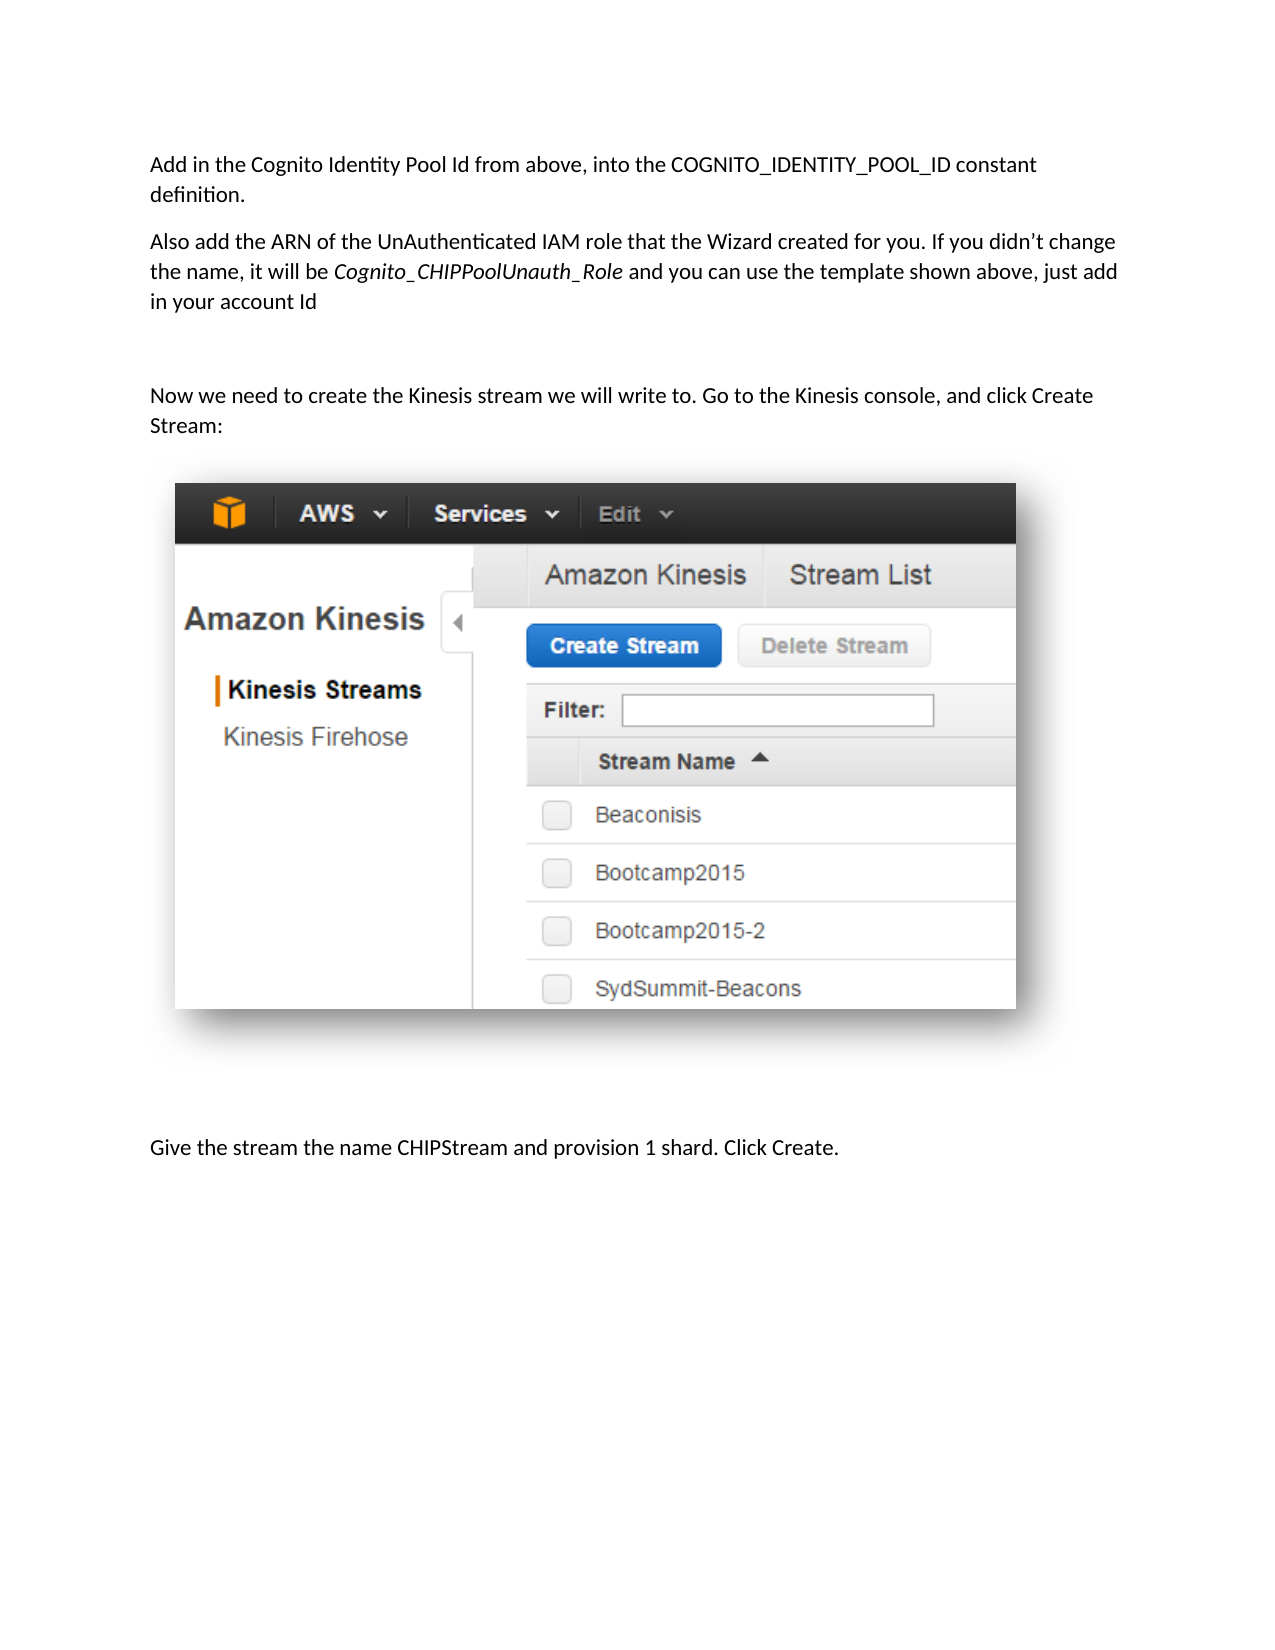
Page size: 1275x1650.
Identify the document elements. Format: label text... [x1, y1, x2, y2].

text Also add the ARN of the UnAuthenticated IAM role that the Wizard created for you. If you didn’t change the name, it will be Cognito_CHIPPoolUnauth_Role and you can use the template shown above, just add in your account Id [150, 227, 1125, 316]
text Give the stream the name CHIPStream and provision 1 shard. Click Create. [150, 1133, 1125, 1162]
text Add in the Cognito Identity Pool Id from above, into the COGNITO_IDENTITY_POOL_ID constant definition. [150, 150, 1125, 208]
text Now we need to create the Kinesis stream we will write to. Go to the Kinesis console, and click Create Stream: [150, 381, 1125, 439]
picture [175, 483, 1016, 1009]
